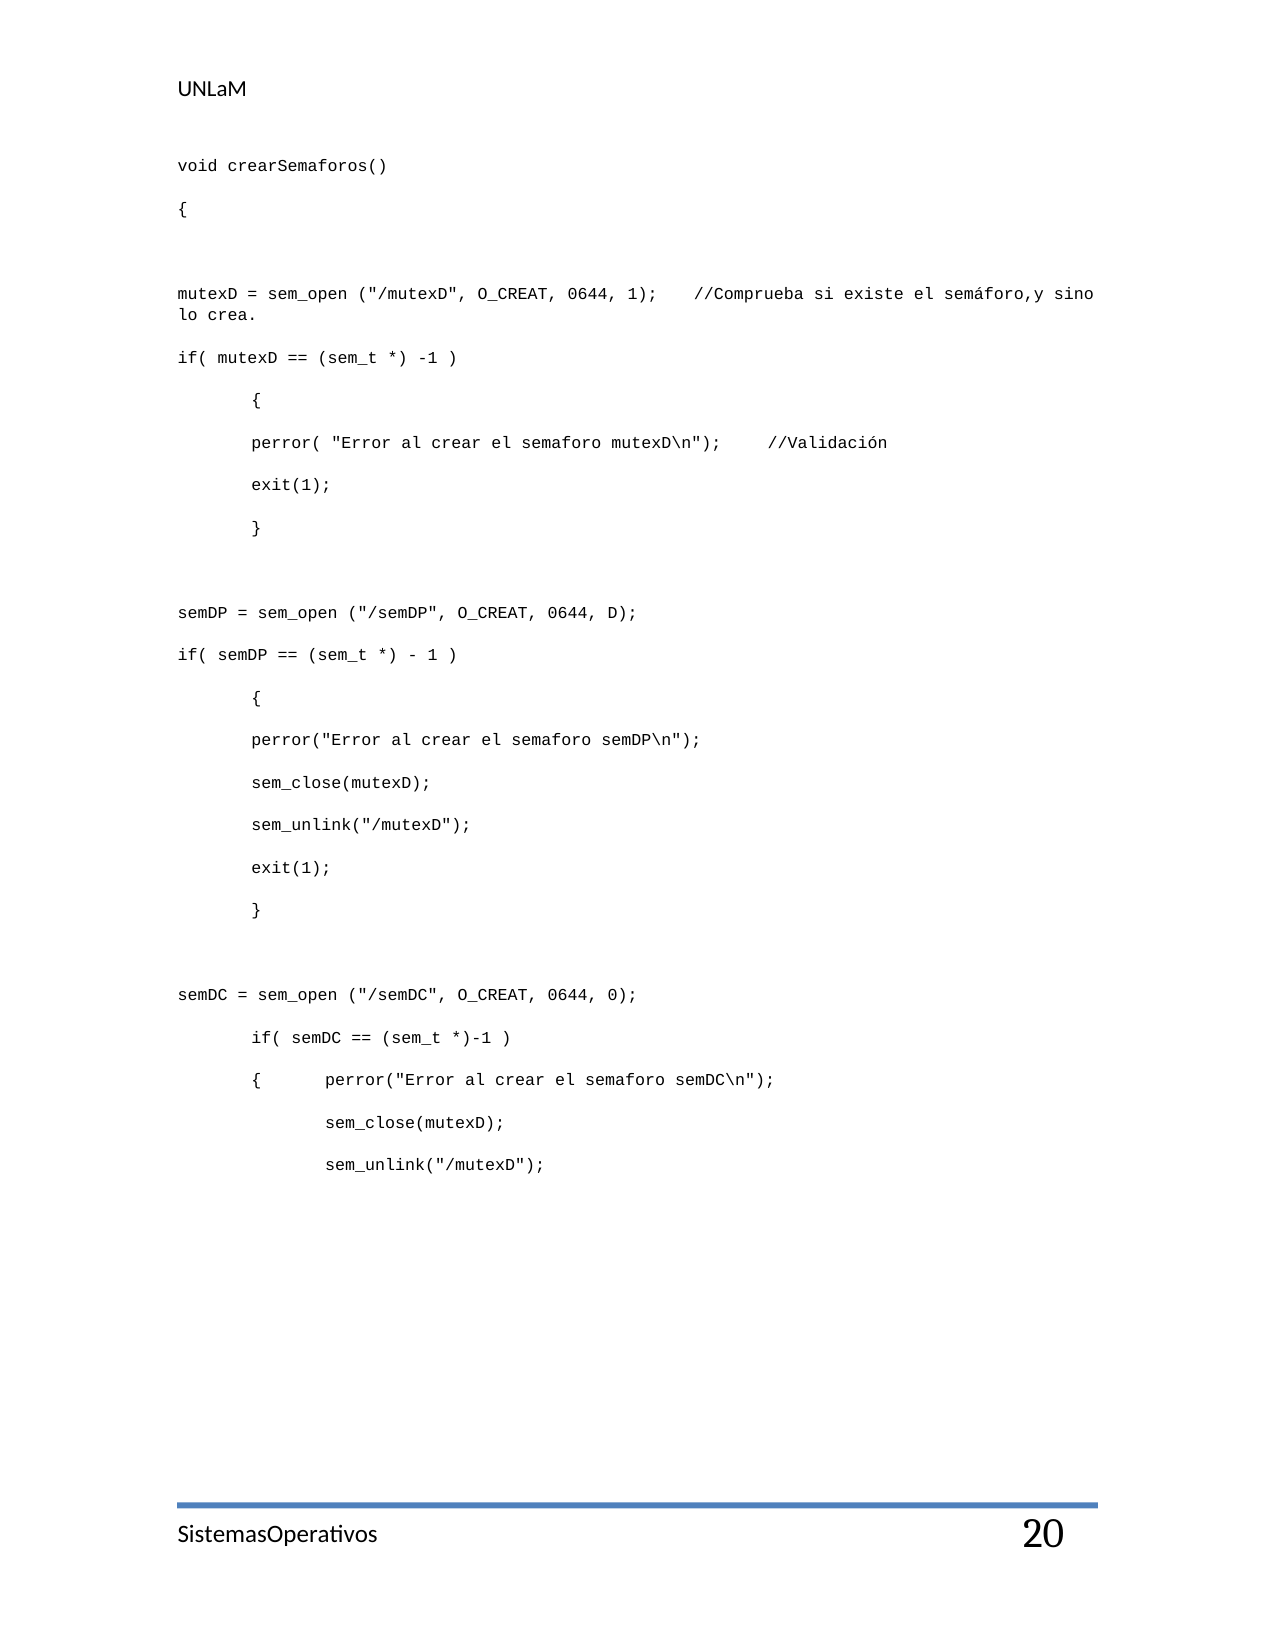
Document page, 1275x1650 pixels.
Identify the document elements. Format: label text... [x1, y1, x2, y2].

subtitle sem_unlink("/mutexD"); [177, 1157, 1098, 1176]
subtitle exit(1); [177, 859, 1098, 878]
subtitle sem_close(mutexD); [177, 774, 1098, 793]
subtitle } [177, 902, 1098, 921]
subtitle sem_unlink("/mutexD"); [177, 817, 1098, 836]
subtitle { [177, 689, 1098, 708]
subtitle if( semDP == (sem_t *) - 1 ) [177, 647, 1098, 666]
subtitle perror( "Error al crear el semaforo mutexD\n"); //Validación [177, 434, 1098, 453]
subtitle void crearSemaforos() [177, 158, 1098, 177]
subtitle { [177, 392, 1098, 411]
subtitle perror("Error al crear el semaforo semDP\n"); [177, 732, 1098, 751]
subtitle sem_close(mutexD); [177, 1114, 1098, 1133]
subtitle semDC = sem_open ("/semDC", O_CREAT, 0644, 0); [177, 987, 1098, 1006]
subtitle { perror("Error al crear el semaforo semDC\n"); [177, 1072, 1098, 1091]
subtitle mutexD = sem_open ("/mutexD", O_CREAT, 0644, 1); //Comprueba si existe el semáforo,y sino lo crea. [177, 285, 1098, 326]
subtitle semDP = sem_open ("/semDP", O_CREAT, 0644, D); [177, 604, 1098, 623]
subtitle if( mutexD == (sem_t *) -1 ) [177, 349, 1098, 368]
subtitle { [177, 200, 1098, 219]
subtitle } [177, 519, 1098, 538]
subtitle exit(1); [177, 477, 1098, 496]
subtitle if( semDC == (sem_t *)-1 ) [177, 1029, 1098, 1048]
